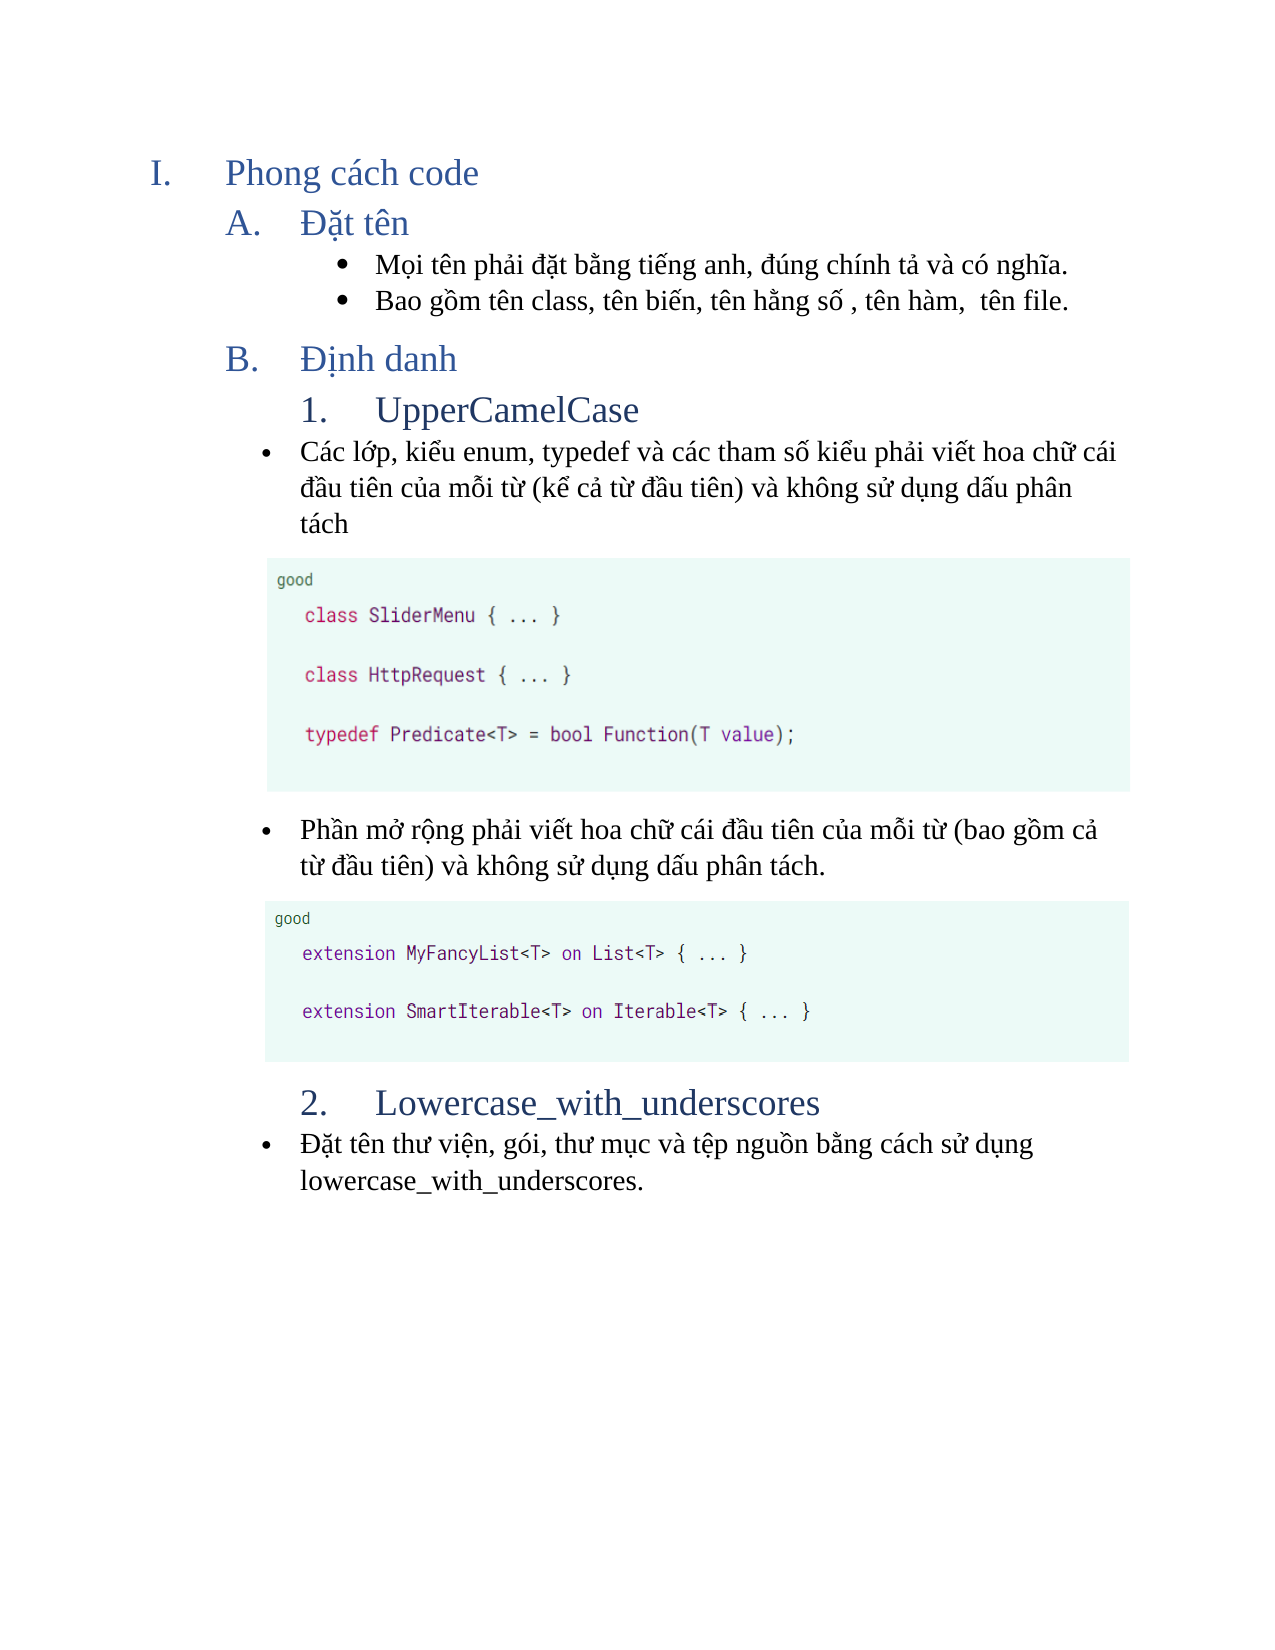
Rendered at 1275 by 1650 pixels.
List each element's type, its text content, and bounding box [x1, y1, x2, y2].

list Bao gồm tên class, tên biến, tên hằng số , tên hàm, tên file. [337, 283, 1125, 317]
list Đặt tên thư viện, gói, thư mục và tệp nguồn bằng cách sử dụng lowercase_with_underscores. [262, 1127, 1125, 1196]
subtitle UpperCamelCase [300, 387, 1125, 430]
subtitle Định danh [225, 336, 1125, 379]
list Mọi tên phải đặt bằng tiếng anh, đúng chính tả và có nghĩa. [337, 247, 1125, 281]
picture [262, 901, 1129, 1062]
subtitle Phong cách code [150, 150, 1125, 193]
list Các lớp, kiểu enum, typedef và các tham số kiểu phải viết hoa chữ cái đầu tiên của mỗi từ (kể cả từ đầu tiên) và không sử dụng dấu phân tách [262, 434, 1125, 539]
list Phần mở rộng phải viết hoa chữ cái đầu tiên của mỗi từ (bao gồm cả từ đầu tiên) và không sử dụng dấu phân tách. [262, 812, 1125, 882]
subtitle Đặt tên [225, 201, 1125, 244]
picture [262, 558, 1130, 794]
subtitle Lowercase_with_underscores [300, 1080, 1125, 1123]
